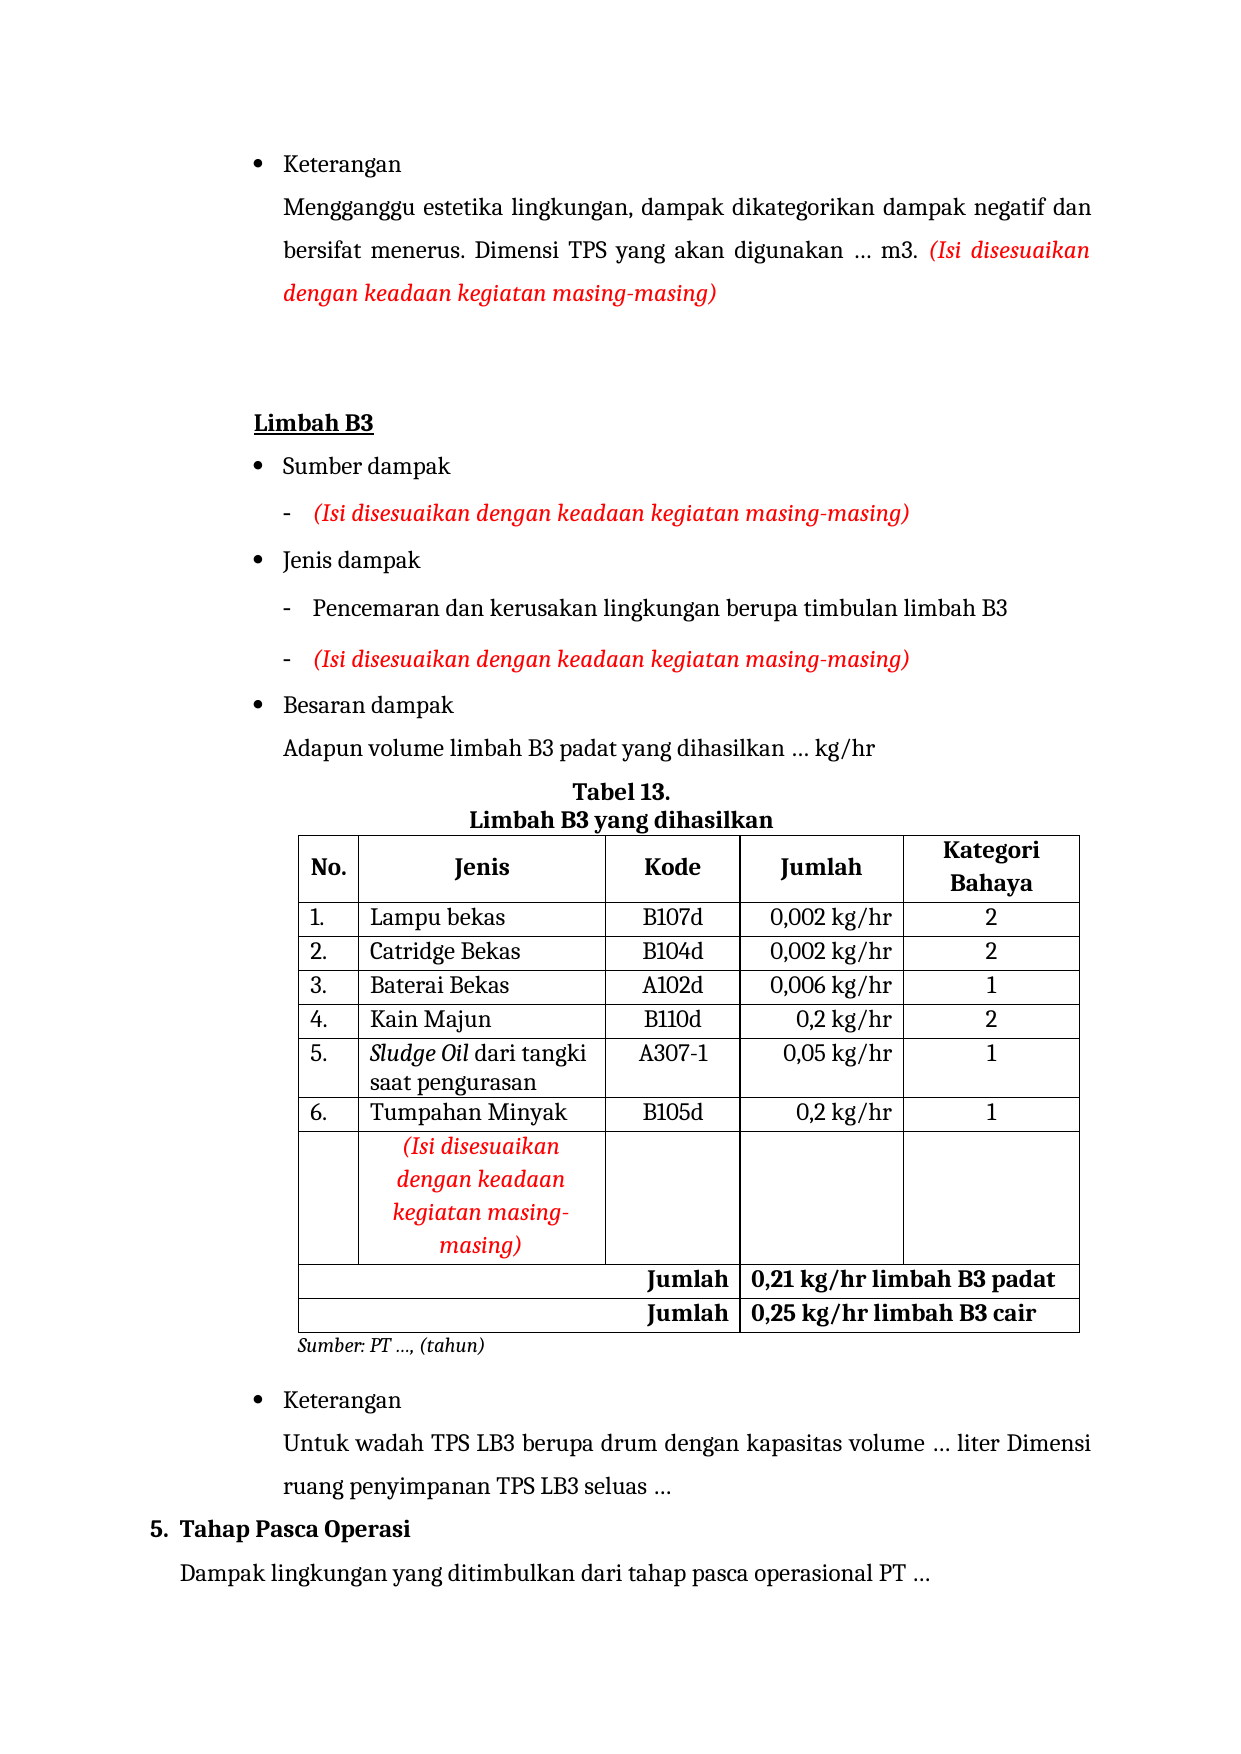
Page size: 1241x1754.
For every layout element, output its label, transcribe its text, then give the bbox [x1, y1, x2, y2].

table_cell 0,05 kg/hr [741, 1039, 903, 1097]
table_cell Baterai Bekas [359, 971, 605, 1004]
table_cell 0,2 kg/hr [741, 1098, 903, 1131]
table_cell 1 [904, 1098, 1079, 1131]
table_cell 2 [904, 937, 1079, 970]
table_cell Tumpahan Minyak [359, 1098, 605, 1131]
table_cell B110d [606, 1005, 739, 1038]
table_cell Jumlah [299, 1299, 739, 1332]
table_cell 0,002 kg/hr [741, 903, 903, 936]
table_cell Catridge Bekas [359, 937, 605, 970]
table_cell B105d [606, 1098, 739, 1131]
list Besaran dampak [253, 691, 1093, 720]
table_cell [741, 1132, 903, 1264]
table_cell 1 [904, 1039, 1079, 1097]
table_cell 0,006 kg/hr [741, 971, 903, 1004]
table_cell 2 [904, 903, 1079, 936]
subtitle Tahap Pasca Operasi [150, 1515, 1093, 1544]
text Sumber: PT …, (tahun) [298, 1333, 1093, 1357]
table_cell 6. [299, 1098, 358, 1131]
table_cell Lampu bekas [359, 903, 605, 936]
list Keterangan [253, 150, 1093, 179]
list Pencemaran dan kerusakan lingkungan berupa timbulan limbah B3 [283, 589, 1093, 623]
list Mengganggu estetika lingkungan, dampak dikategorikan dampak negatif dan bersifat menerus. Dimensi TPS yang akan digunakan … m3. (Isi disesuaikan dengan keadaan kegiatan masing-masing) [283, 193, 1093, 308]
table_cell (Isi disesuaikan dengan keadaan kegiatan masing-masing) [359, 1132, 605, 1264]
table_cell [299, 1132, 358, 1264]
table_header Kategori Bahaya [904, 836, 1079, 902]
table_cell Jumlah [299, 1265, 739, 1298]
table_cell A102d [606, 971, 739, 1004]
text Untuk wadah TPS LB3 berupa drum dengan kapasitas volume … liter Dimensi ruang penyimpanan TPS LB3 seluas … [283, 1429, 1093, 1501]
table_cell 2. [299, 937, 358, 970]
table_cell [606, 1132, 739, 1264]
table_header Jenis [359, 836, 605, 902]
table_cell [904, 1132, 1079, 1264]
table_header Jumlah [741, 836, 903, 902]
list Keterangan [253, 1386, 1093, 1415]
table_cell 5. [299, 1039, 358, 1097]
table_cell B104d [606, 937, 739, 970]
table_cell B107d [606, 903, 739, 936]
table_cell 3. [299, 971, 358, 1004]
list Adapun volume limbah B3 padat yang dihasilkan … kg/hr [283, 734, 1093, 763]
list Jenis dampak [253, 546, 1093, 575]
table_cell 0,21 kg/hr limbah B3 padat [741, 1265, 1079, 1298]
text Limbah B3 yang dihasilkan [150, 806, 1093, 835]
list (Isi disesuaikan dengan keadaan kegiatan masing-masing) [283, 495, 1093, 529]
text Dampak lingkungan yang ditimbulkan dari tahap pasca operasional PT … [179, 1558, 1093, 1587]
table_cell Sludge Oil dari tangki saat pengurasan [359, 1039, 605, 1097]
table_cell 1. [299, 903, 358, 936]
list (Isi disesuaikan dengan keadaan kegiatan masing-masing) [283, 640, 1093, 674]
text Limbah B3 [253, 409, 1093, 437]
table_cell 0,2 kg/hr [741, 1005, 903, 1038]
table_cell 0,25 kg/hr limbah B3 cair [741, 1299, 1079, 1332]
table_cell Kain Majun [359, 1005, 605, 1038]
table_header No. [299, 836, 358, 902]
list Sumber dampak [253, 452, 1093, 481]
table_cell A307-1 [606, 1039, 739, 1097]
table_cell 1 [904, 971, 1079, 1004]
table_cell 2 [904, 1005, 1079, 1038]
table_header Kode [606, 836, 739, 902]
table_cell 4. [299, 1005, 358, 1038]
text Tabel 13. [150, 777, 1093, 806]
table_cell 0,002 kg/hr [741, 937, 903, 970]
